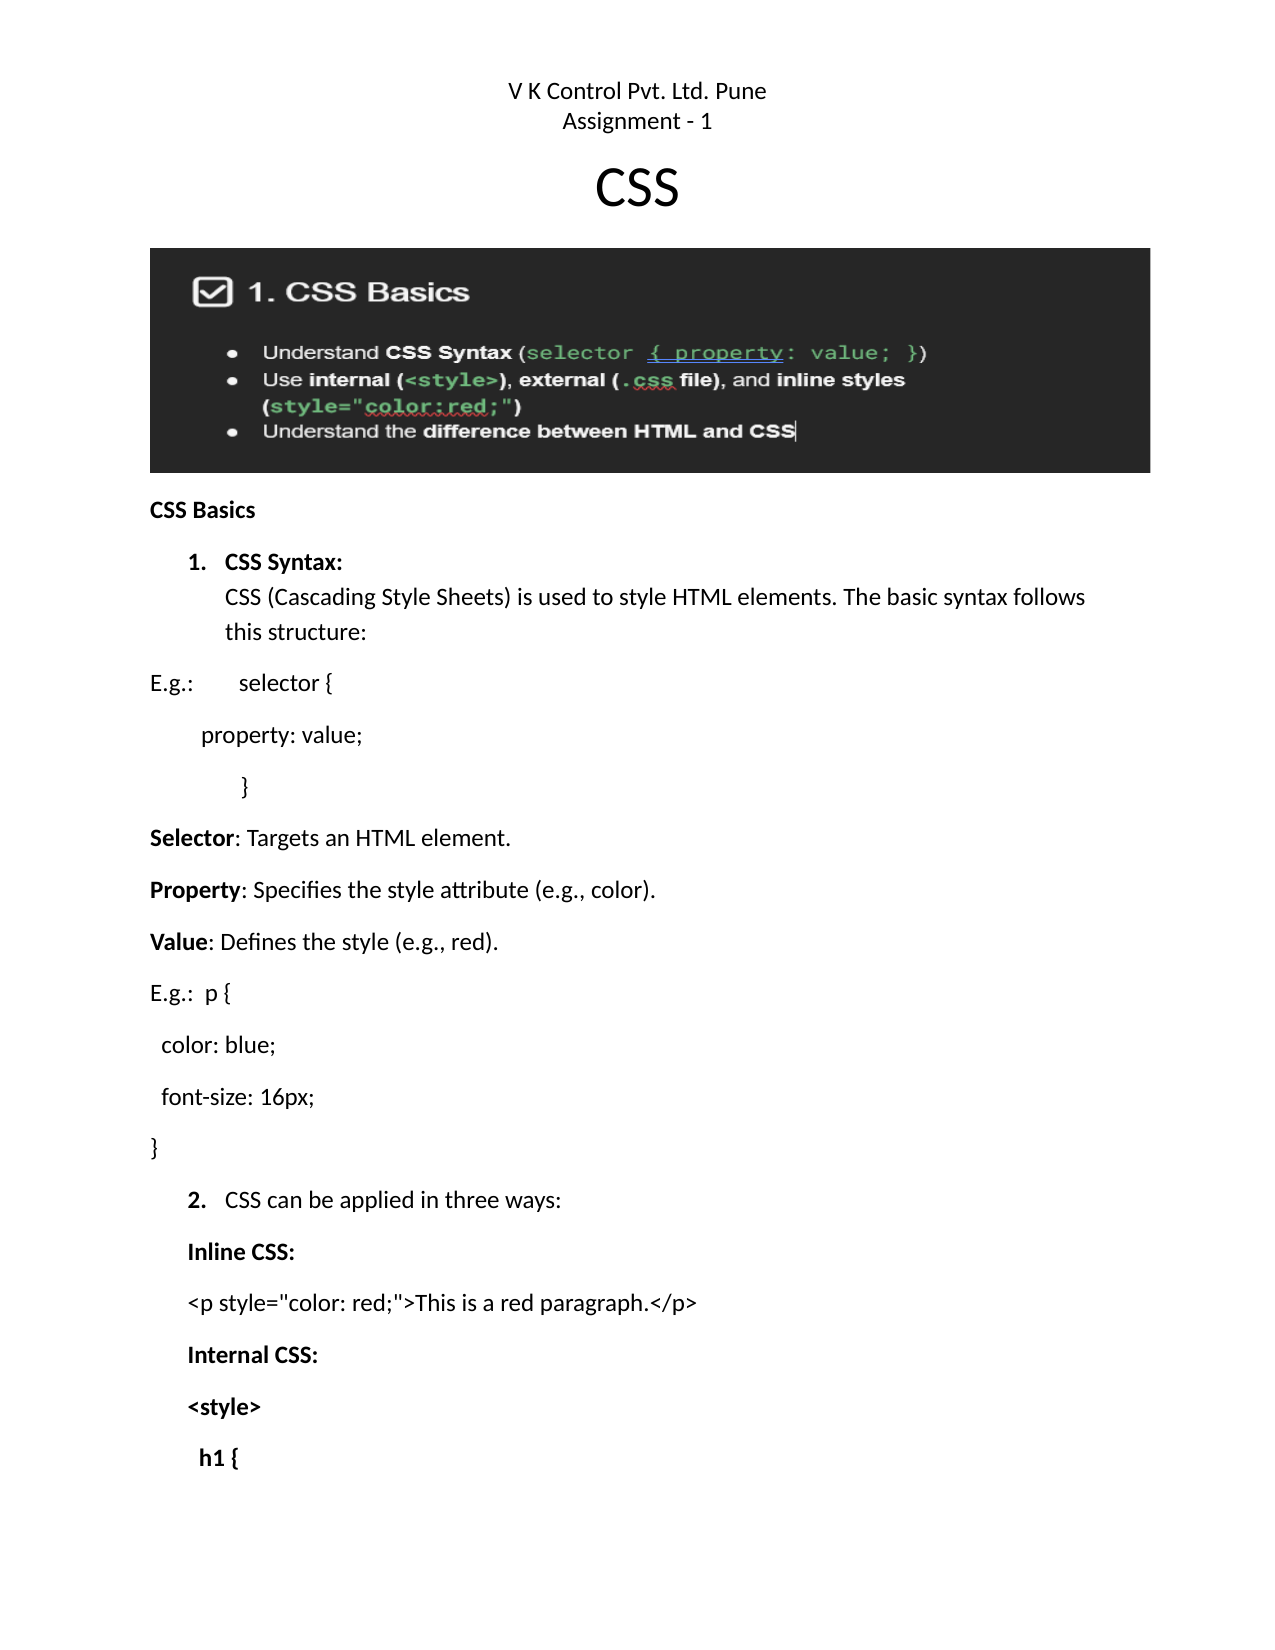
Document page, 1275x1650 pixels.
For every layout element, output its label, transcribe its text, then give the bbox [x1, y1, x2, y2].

text CSS [150, 150, 1125, 221]
text } [150, 1132, 1125, 1163]
text Internal CSS: [187, 1339, 1125, 1369]
text Selector: Targets an HTML element. [150, 822, 1125, 853]
text <style> [187, 1391, 1125, 1421]
text h1 { [187, 1442, 1125, 1473]
text Property: Specifies the style attribute (e.g., color). [150, 874, 1125, 904]
text Inline CSS: [187, 1236, 1125, 1266]
text E.g.: selector { [150, 667, 1125, 698]
text E.g.: p { [150, 977, 1125, 1008]
text Value: Defines the style (e.g., red). [150, 926, 1125, 956]
text property: value; [150, 719, 1125, 749]
list CSS can be applied in three ways: [187, 1184, 1125, 1214]
text } [150, 771, 1125, 801]
list CSS Syntax: CSS (Cascading Style Sheets) is used to style HTML elements. The basic syntax follows this structure: [187, 546, 1125, 646]
text color: blue; [150, 1029, 1125, 1059]
text CSS Basics [150, 494, 1125, 524]
text <p style="color: red;">This is a red paragraph.</p> [187, 1287, 1125, 1318]
picture [150, 248, 1151, 473]
text font-size: 16px; [150, 1081, 1125, 1111]
